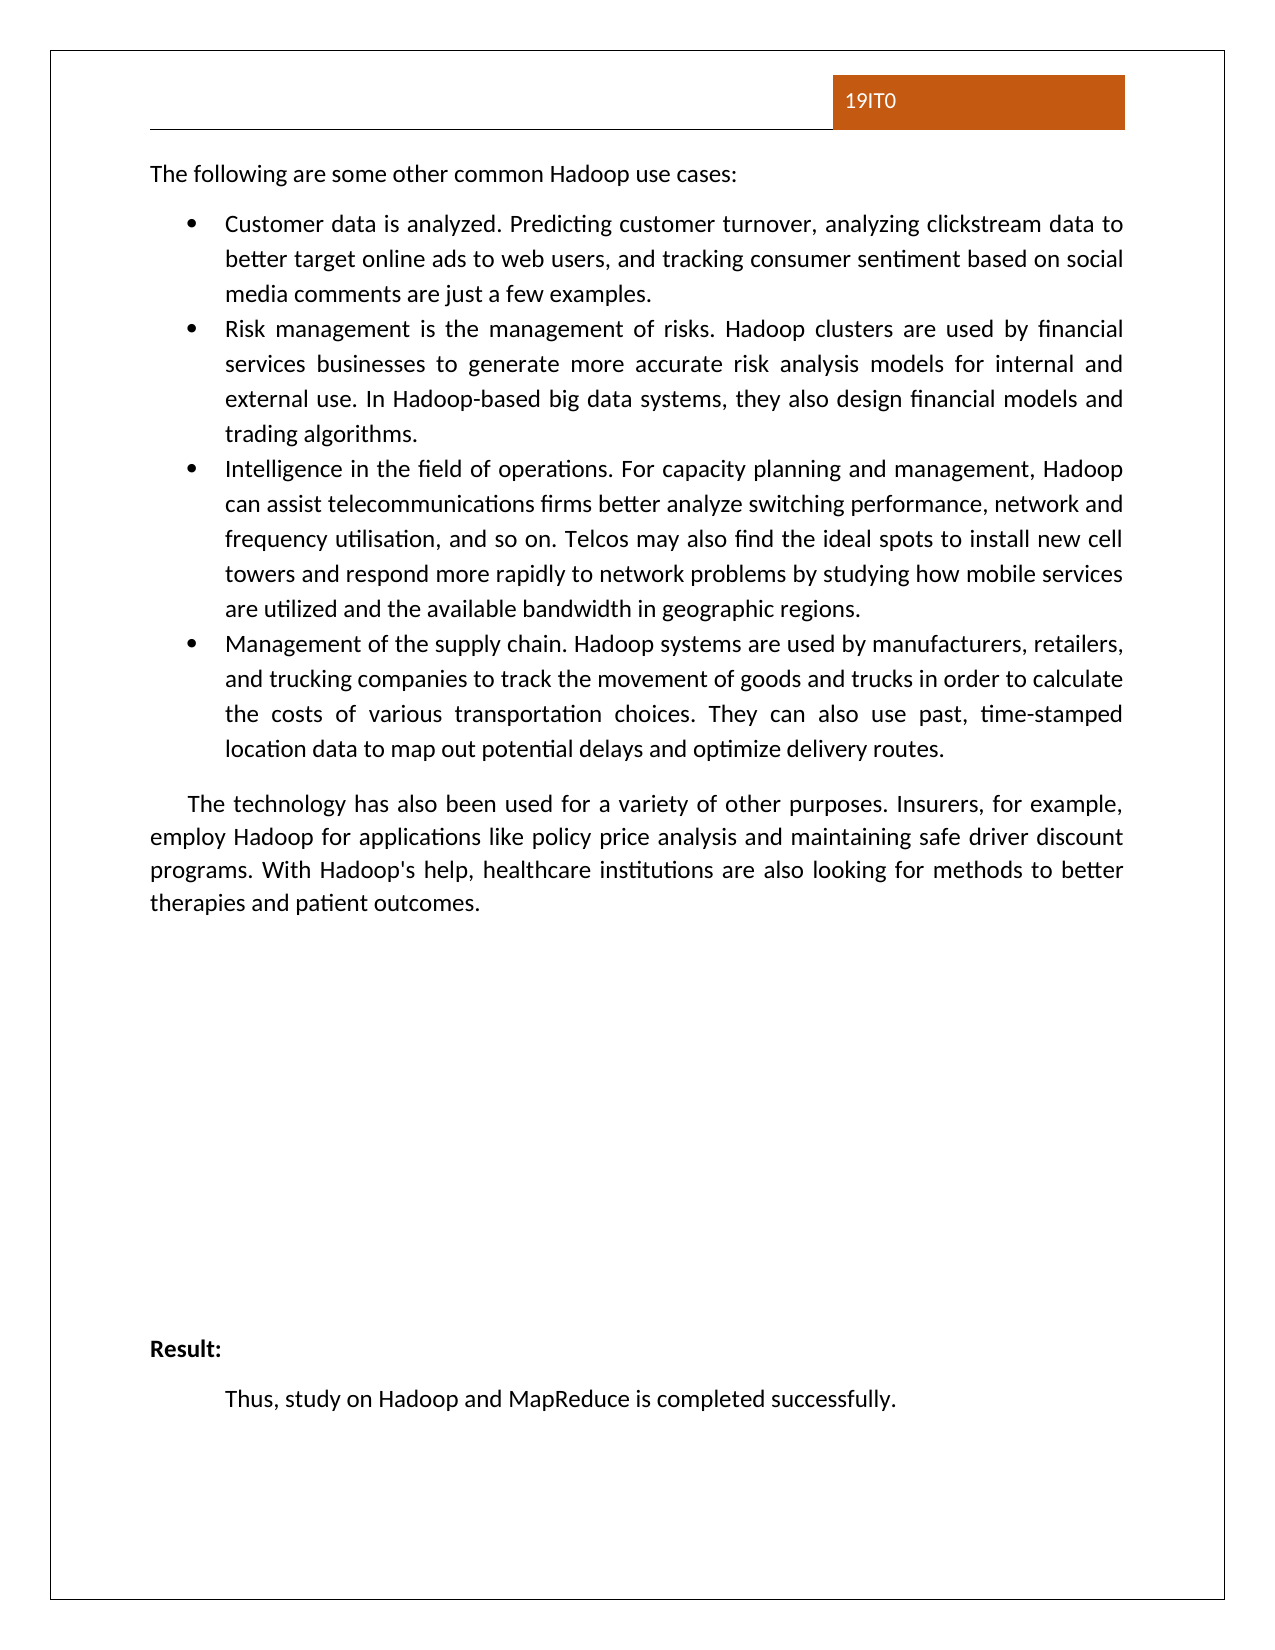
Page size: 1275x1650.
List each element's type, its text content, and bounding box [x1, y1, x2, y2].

text Thus, study on Hadoop and MapReduce is completed successfully. [150, 1383, 1125, 1414]
text The technology has also been used for a variety of other purposes. Insurers, for example, employ Hadoop for applications like policy price analysis and maintaining safe driver discount programs. With Hadoop's help, healthcare institutions are also looking for methods to better therapies and patient outcomes. [150, 788, 1125, 918]
list Intelligence in the field of operations. For capacity planning and management, Hadoop can assist telecommunications firms better analyze switching performance, network and frequency utilisation, and so on. Telcos may also find the ideal spots to install new cell towers and respond more rapidly to network problems by studying how mobile services are utilized and the available bandwidth in geographic regions. [187, 453, 1125, 623]
list Customer data is analyzed. Predicting customer turnover, analyzing clickstream data to better target online ads to web users, and tracking consumer sentiment based on social media comments are just a few examples. [187, 208, 1125, 308]
list Risk management is the management of risks. Hadoop clusters are used by financial services businesses to generate more accurate risk analysis models for internal and external use. In Hadoop-based big data systems, they also design financial models and trading algorithms. [187, 313, 1125, 448]
list Management of the supply chain. Hadoop systems are used by manufacturers, retailers, and trucking companies to track the movement of goods and trucks in order to calculate the costs of various transportation choices. They can also use past, time-stamped location data to map out potential delays and optimize delivery routes. [187, 628, 1125, 763]
text Result: [150, 1333, 1125, 1364]
text The following are some other common Hadoop use cases: [150, 158, 1125, 189]
